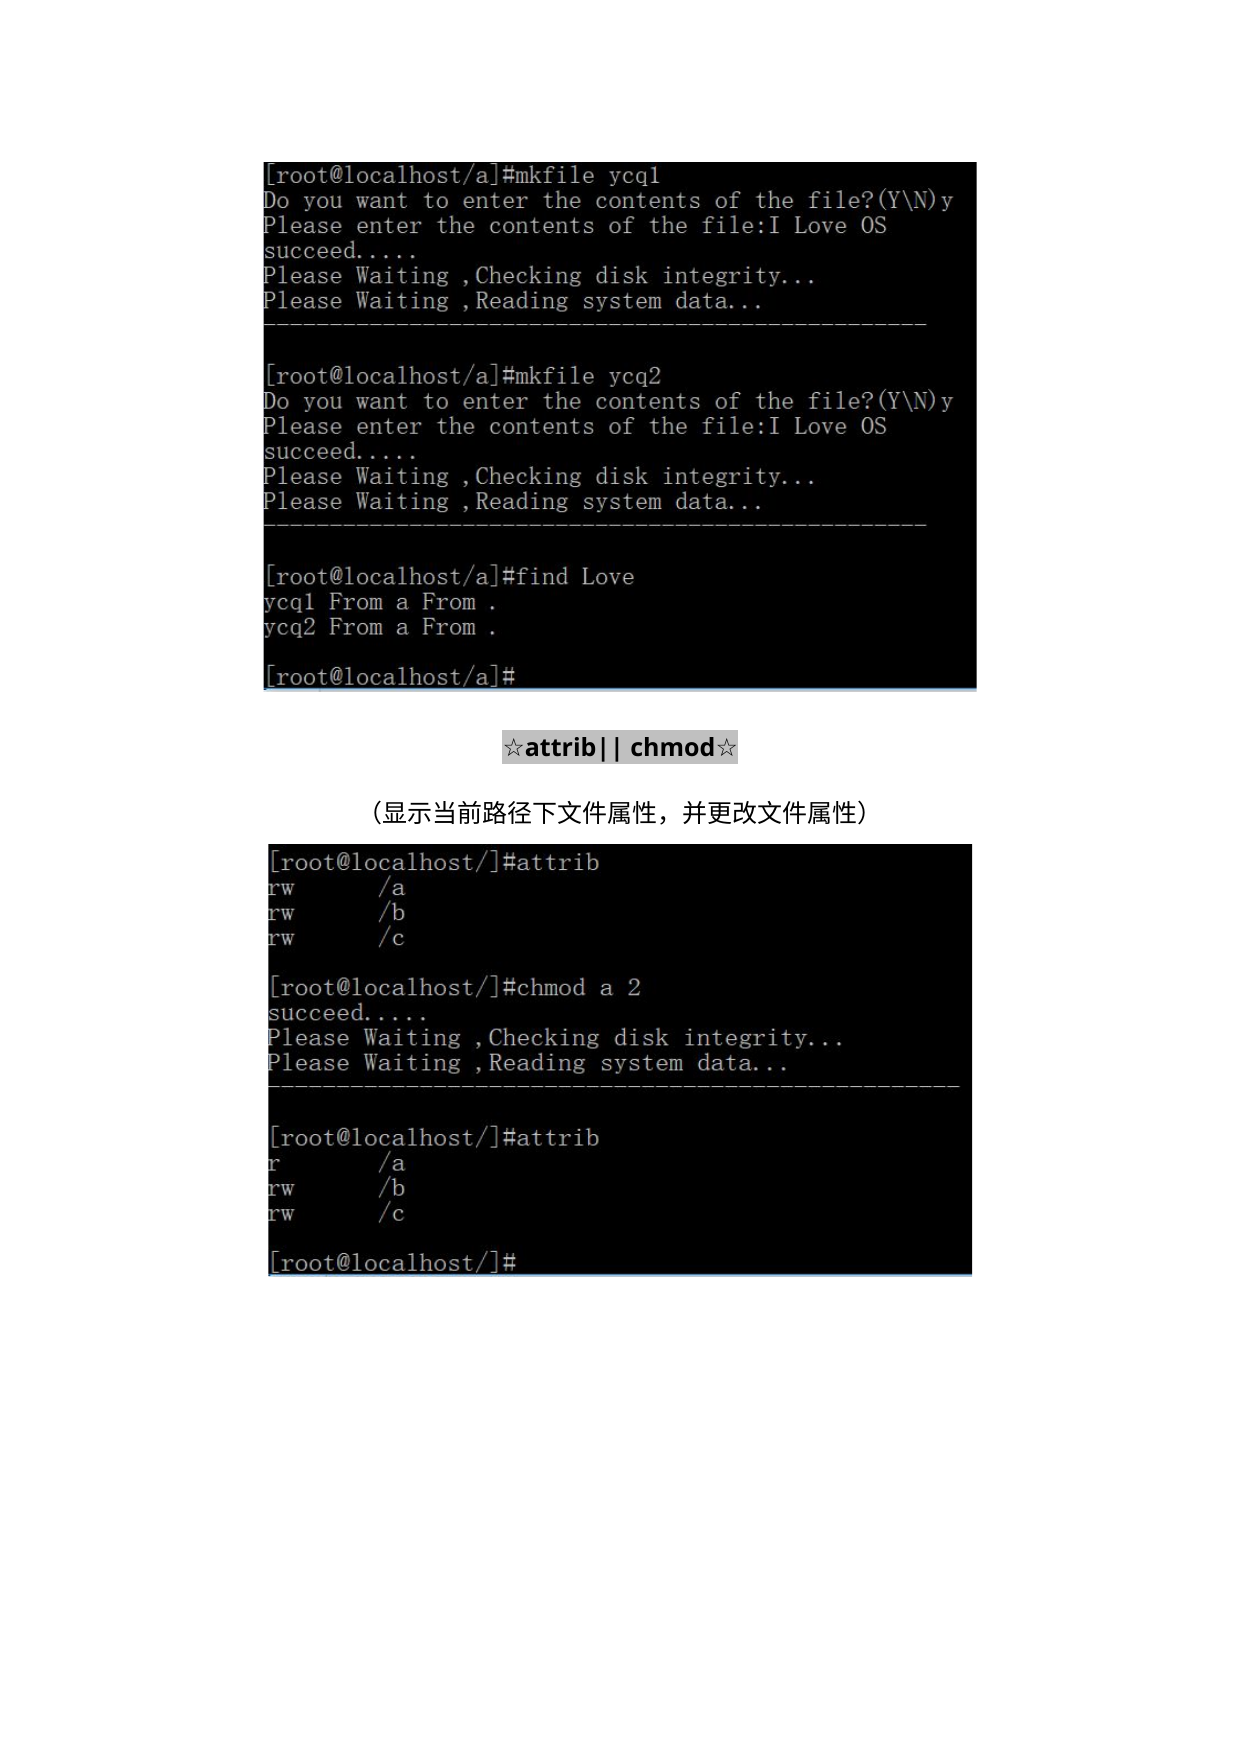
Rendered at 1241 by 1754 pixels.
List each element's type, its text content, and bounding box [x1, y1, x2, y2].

picture [263, 162, 977, 692]
text （显示当前路径下文件属性，并更改文件属性） [187, 779, 1053, 844]
picture [268, 844, 973, 1277]
text ☆attrib|| chmod☆ [187, 714, 1053, 779]
